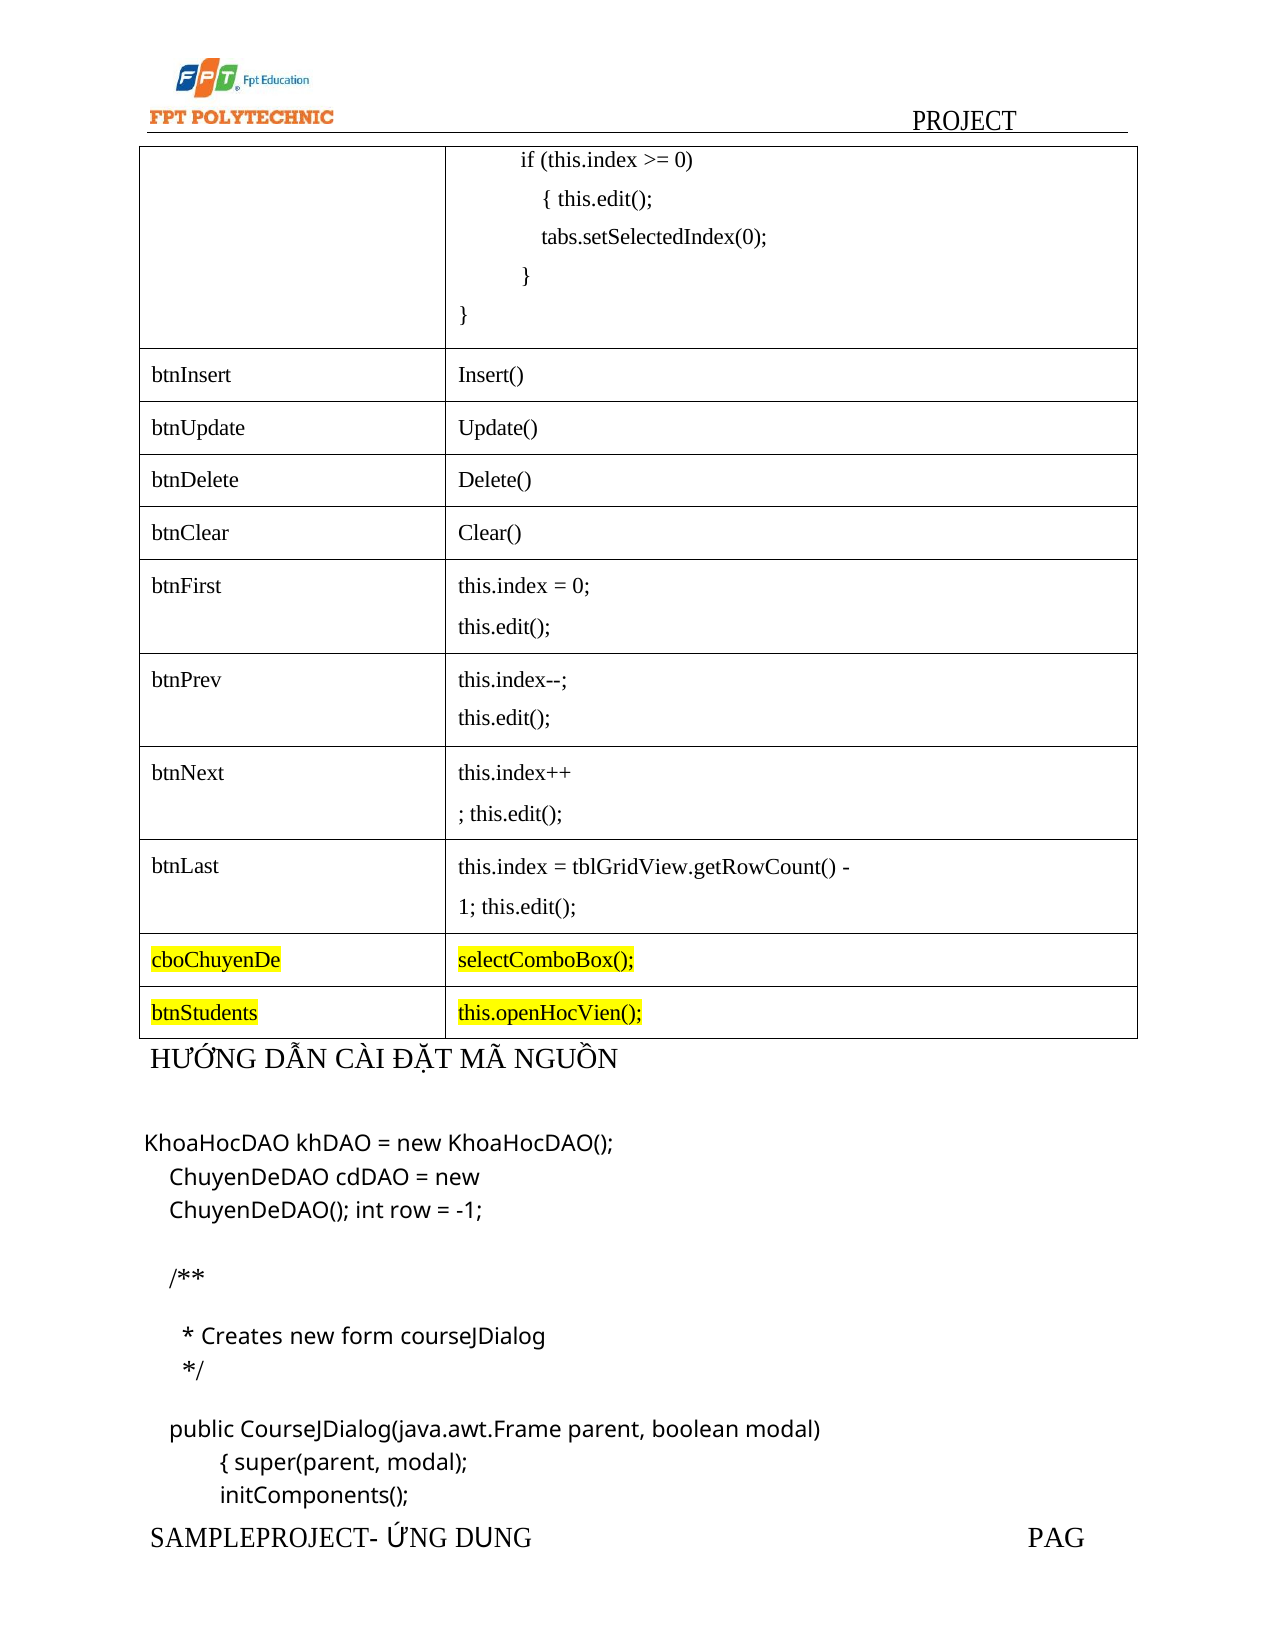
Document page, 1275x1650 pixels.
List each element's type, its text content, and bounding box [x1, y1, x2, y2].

text /** [169, 1261, 1217, 1294]
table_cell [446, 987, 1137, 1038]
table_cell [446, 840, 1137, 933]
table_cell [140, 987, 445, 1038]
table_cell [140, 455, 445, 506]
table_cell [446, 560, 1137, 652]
text public CourseJDialog(java.awt.Frame parent, boolean modal) { super(parent, modal); [169, 1413, 958, 1477]
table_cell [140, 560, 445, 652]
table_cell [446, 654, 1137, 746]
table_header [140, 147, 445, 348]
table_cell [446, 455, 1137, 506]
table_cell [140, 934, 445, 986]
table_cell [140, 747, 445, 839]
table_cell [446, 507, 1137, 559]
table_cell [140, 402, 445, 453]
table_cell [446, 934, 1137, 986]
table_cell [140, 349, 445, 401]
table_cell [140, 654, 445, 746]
text * Creates new form courseJDialog [182, 1320, 1217, 1351]
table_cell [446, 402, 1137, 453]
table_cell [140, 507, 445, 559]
picture [150, 58, 334, 124]
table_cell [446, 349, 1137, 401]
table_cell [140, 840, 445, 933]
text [219, 1479, 600, 1510]
text KhoaHocDAO khDAO = new KhoaHocDAO(); ChuyenDeDAO cdDAO = new ChuyenDeDAO(); int row = -1; [144, 1127, 649, 1225]
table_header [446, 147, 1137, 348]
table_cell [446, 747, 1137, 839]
text */ [182, 1353, 1217, 1387]
text HƯỚNG DẪN CÀI ĐẶT MÃ NGUỒN [150, 1041, 1217, 1074]
